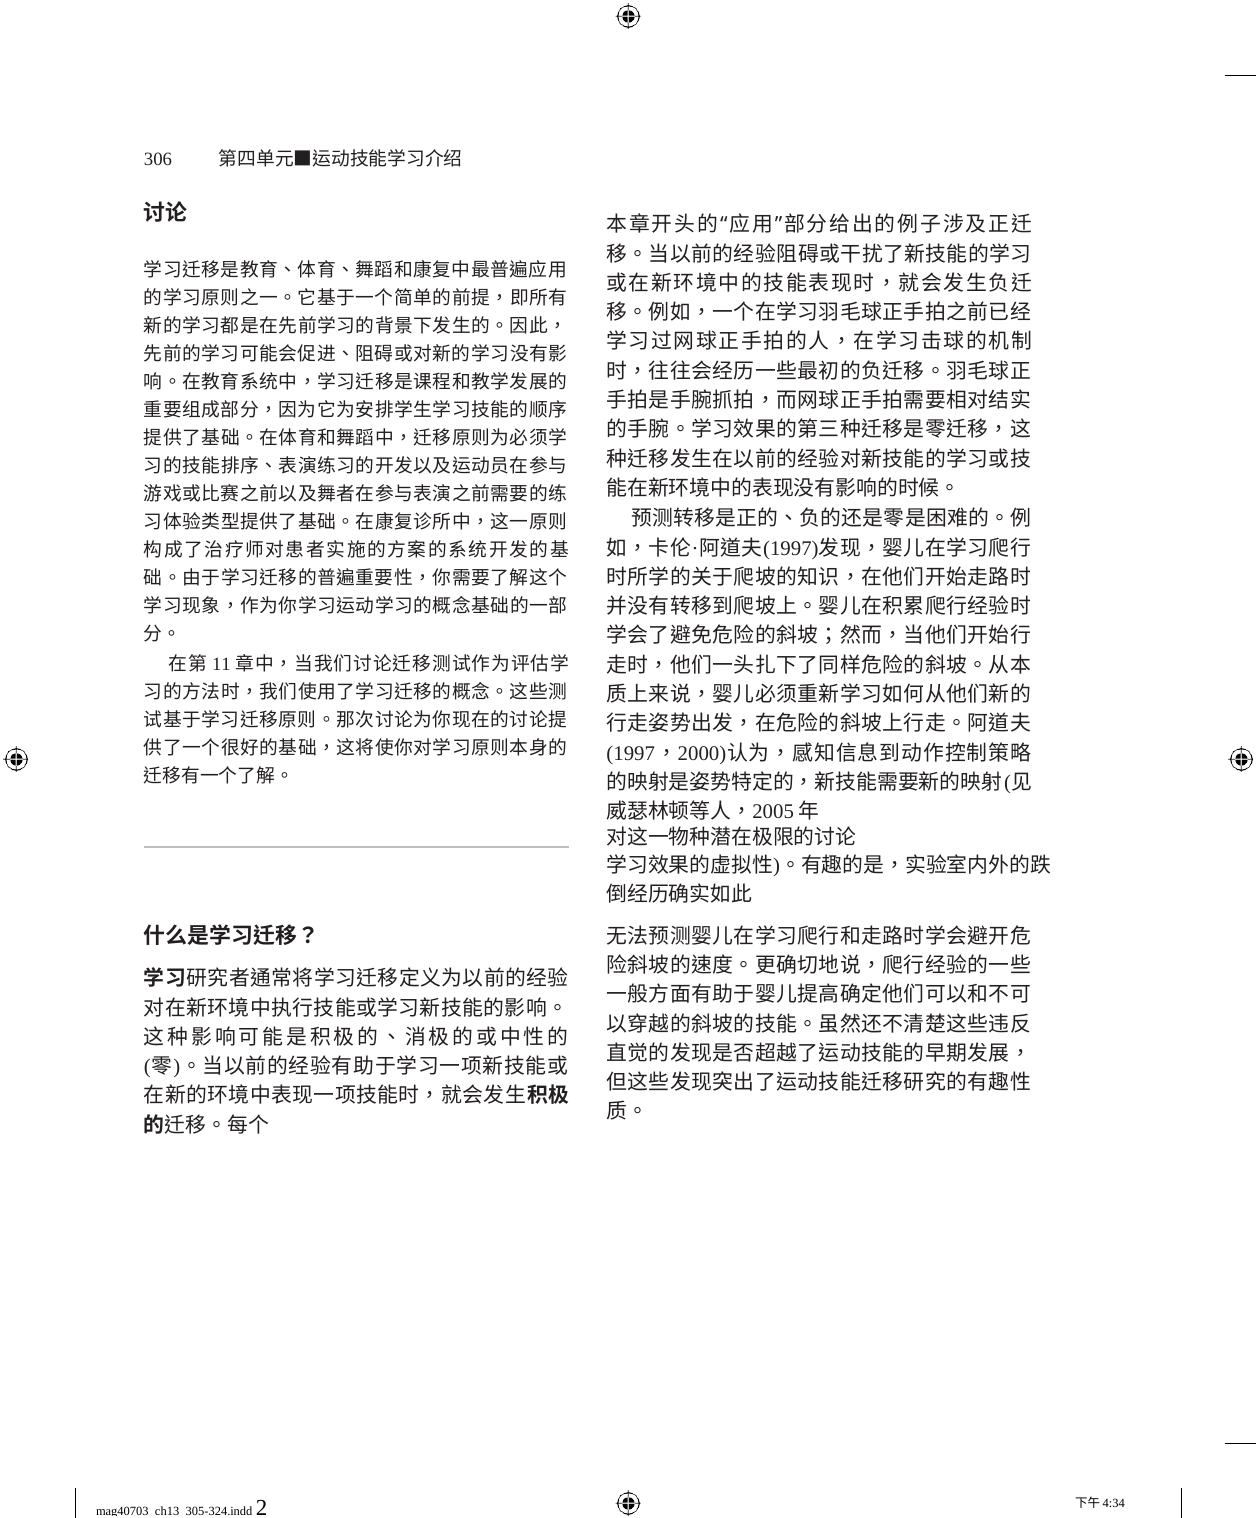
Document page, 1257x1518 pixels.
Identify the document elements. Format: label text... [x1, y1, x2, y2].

picture [3, 746, 29, 772]
subtitle 讨论 [144, 197, 573, 227]
picture [1228, 746, 1254, 772]
text 本章开头的“应用”部分给出的例子涉及正迁移。当以前的经验阻碍或干扰了新技能的学习或在新环境中的技能表现时，就会发生负迁移。例如，一个在学习羽毛球正手拍之前已经学习过网球正手拍的人，在学习击球的机制时，往往会经历一些最初的负迁移。羽毛球正手拍是手腕抓拍，而网球正手拍需要相对结实的手腕。学习效果的第三种迁移是零迁移，这种迁移发生在以前的经验对新技能的学习或技能在新环境中的表现没有影响的时候。 [606, 209, 1032, 501]
picture [615, 1490, 641, 1516]
text 对这一物种潜在极限的讨论 [144, 826, 1229, 849]
text 无法预测婴儿在学习爬行和走路时学会避开危险斜坡的速度。更确切地说，爬行经验的一些一般方面有助于婴儿提高确定他们可以和不可以穿越的斜坡的技能。虽然还不清楚这些违反直觉的发现是否超越了运动技能的早期发展，但这些发现突出了运动技能迁移研究的有趣性质。 [606, 921, 1032, 1125]
text 学习迁移是教育、体育、舞蹈和康复中最普遍应用的学习原则之一。它基于一个简单的前提，即所有新的学习都是在先前学习的背景下发生的。因此，先前的学习可能会促进、阻碍或对新的学习没有影响。在教育系统中，学习迁移是课程和教学发展的重要组成部分，因为它为安排学生学习技能的顺序提供了基础。在体育和舞蹈中，迁移原则为必须学习的技能排序、表演练习的开发以及运动员在参与游戏或比赛之前以及舞者在参与表演之前需要的练习体验类型提供了基础。在康复诊所中，这一原则构成了治疗师对患者实施的方案的系统开发的基础。由于学习迁移的普遍重要性，你需要了解这个学习现象，作为你学习运动学习的概念基础的一部分。 [144, 256, 569, 646]
text 学习研究者通常将学习迁移定义为以前的经验对在新环境中执行技能或学习新技能的影响。这种影响可能是积极的、消极的或中性的(零)。当以前的经验有助于学习一项新技能或在新的环境中表现一项技能时，就会发生积极的迁移。每个 [144, 963, 569, 1138]
text 在第11章中，当我们讨论迁移测试作为评估学习的方法时，我们使用了学习迁移的概念。这些测试基于学习迁移原则。那次讨论为你现在的讨论提供了一个很好的基础，这将使你对学习原则本身的迁移有一个了解。 [144, 651, 569, 788]
picture [615, 3, 641, 29]
text 预测转移是正的、负的还是零是困难的。例如，卡伦·阿道夫(1997)发现，婴儿在学习爬行时所学的关于爬坡的知识，在他们开始走路时并没有转移到爬坡上。婴儿在积累爬行经验时学会了避免危险的斜坡；然而，当他们开始行走时，他们一头扎下了同样危险的斜坡。从本质上来说，婴儿必须重新学习如何从他们新的行走姿势出发，在危险的斜坡上行走。阿道夫(1997，2000)认为，感知信息到动作控制策略的映射是姿势特定的，新技能需要新的映射(见威瑟林顿等人，2005年 [606, 503, 1032, 825]
subtitle 什么是学习迁移？ [144, 920, 573, 950]
text 306 第四单元■运动技能学习介绍 [144, 146, 1229, 171]
text 学习效果的虚拟性)。有趣的是，实验室内外的跌倒经历确实如此 [606, 850, 1064, 908]
